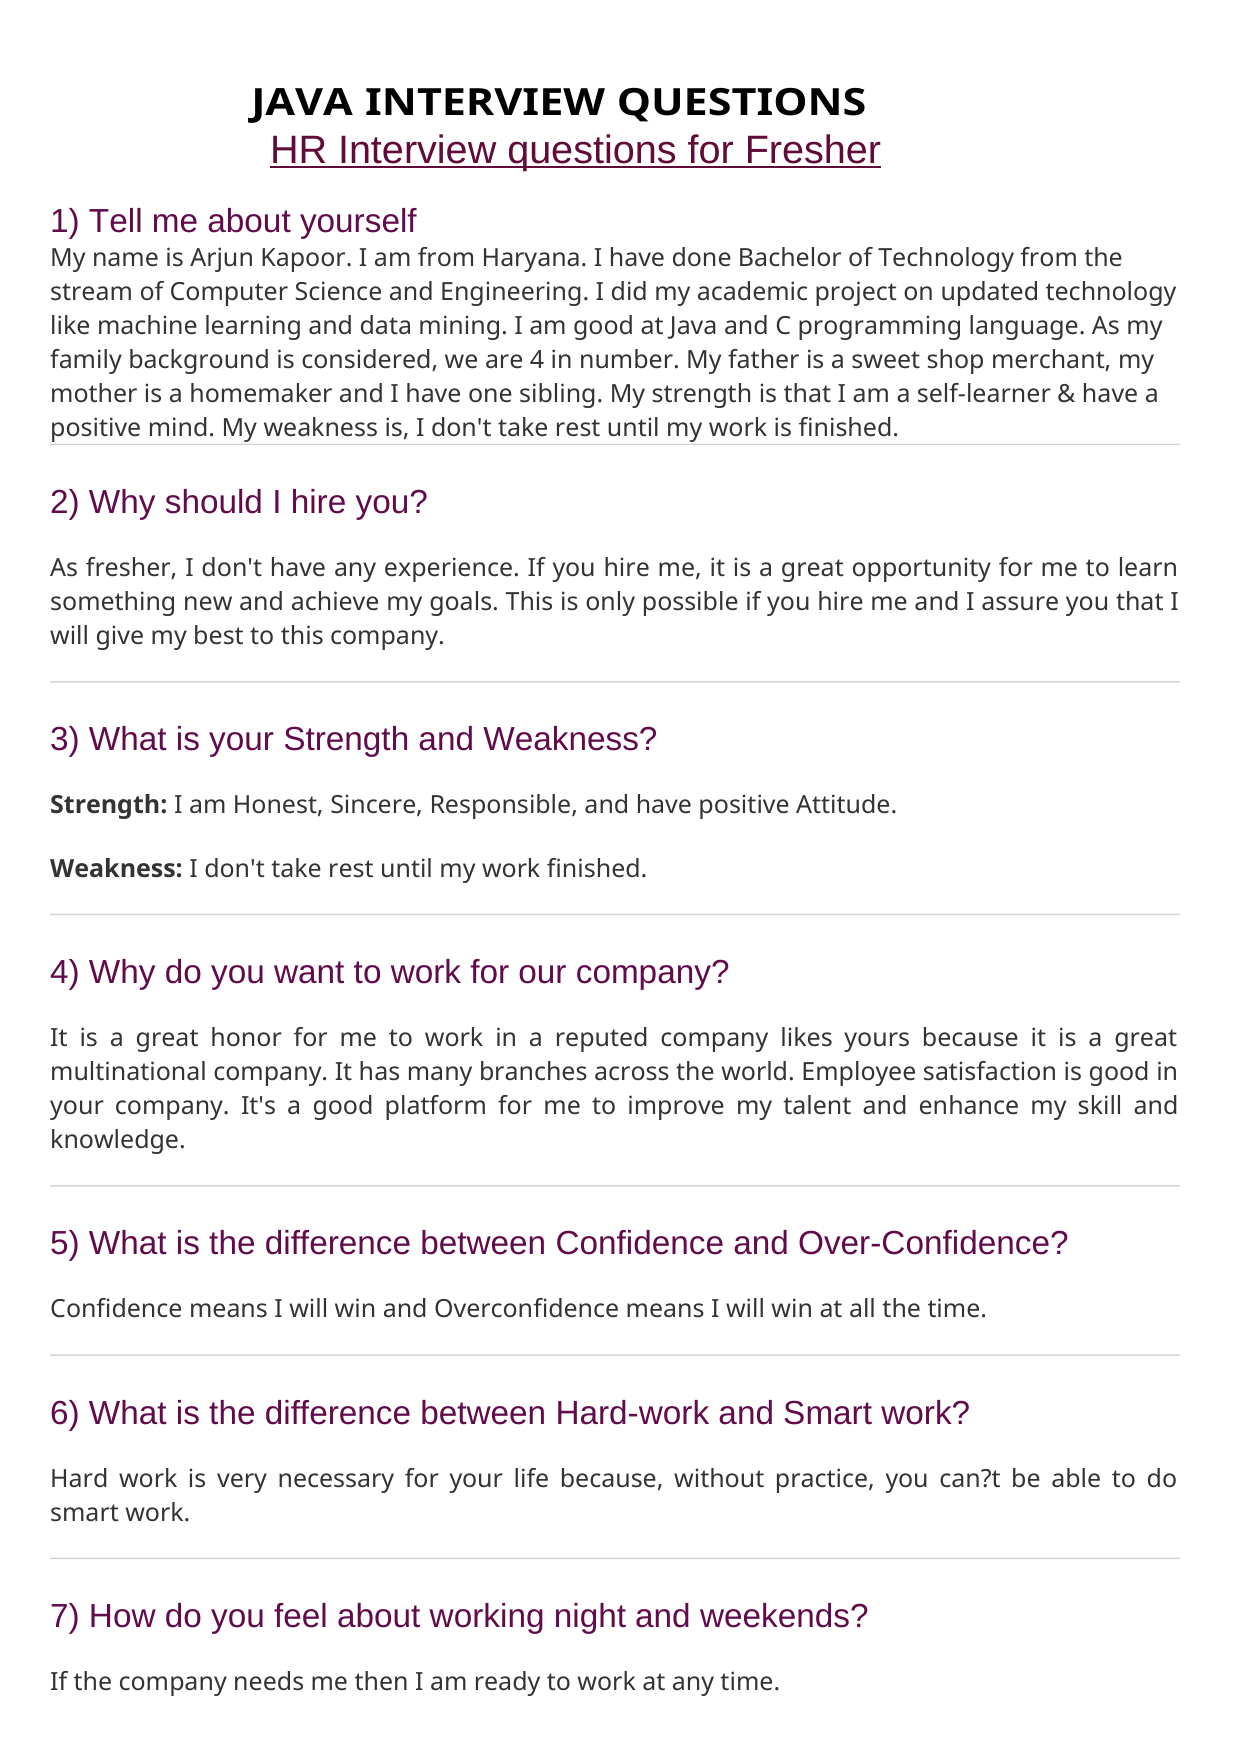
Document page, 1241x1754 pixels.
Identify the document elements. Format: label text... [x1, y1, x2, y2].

text HR Interview questions for Fresher [50, 126, 1180, 172]
text 7) How do you feel about working night and weekends? [50, 1560, 1180, 1634]
text 6) What is the difference between Hard-work and Smart work? [50, 1356, 1180, 1431]
text 2) Why should I hire you? [50, 446, 1180, 521]
text As fresher, I don't have any experience. If you hire me, it is a great opportunity for me to learn something new and achieve my goals. This is only possible if you hire me and I assure you that I will give my best to this company. [50, 550, 1180, 652]
text Confidence means I will win and Overconfidence means I will win at all the time. [50, 1291, 1180, 1325]
text Hard work is very necessary for your life because, without practice, you can?t be able to do smart work. [50, 1460, 1180, 1528]
text My name is Arjun Kapoor. I am from Haryana. I have done Bachelor of Technology from the stream of Computer Science and Engineering. I did my academic project on updated technology like machine learning and data mining. I am good at Java and C programming language. As my family background is considered, we are 4 in number. My father is a sweet shop merchant, my mother is a homemaker and I have one sibling. My strength is that I am a self-learner & have a positive mind. My weakness is, I don't take rest until my work is finished. [50, 239, 1180, 443]
text 3) What is your Strength and Weakness? [50, 683, 1180, 758]
text 5) What is the difference between Confidence and Over-Confidence? [50, 1187, 1180, 1262]
text It is a great honor for me to work in a reputed company likes yours because it is a great multinational company. It has many branches across the world. Employee satisfaction is good in your company. It's a good platform for me to improve my talent and enhance my skill and knowledge. [50, 1019, 1180, 1156]
text If the company needs me then I am ready to work at any time. [50, 1664, 1180, 1698]
text Strength: I am Honest, Sincere, Responsible, and have positive Attitude. [50, 787, 1180, 821]
text Weakness: I don't take rest until my work finished. [50, 850, 1180, 884]
text 4) Why do you want to work for our company? [50, 916, 1180, 990]
text 1) Tell me about yourself [50, 201, 1180, 239]
